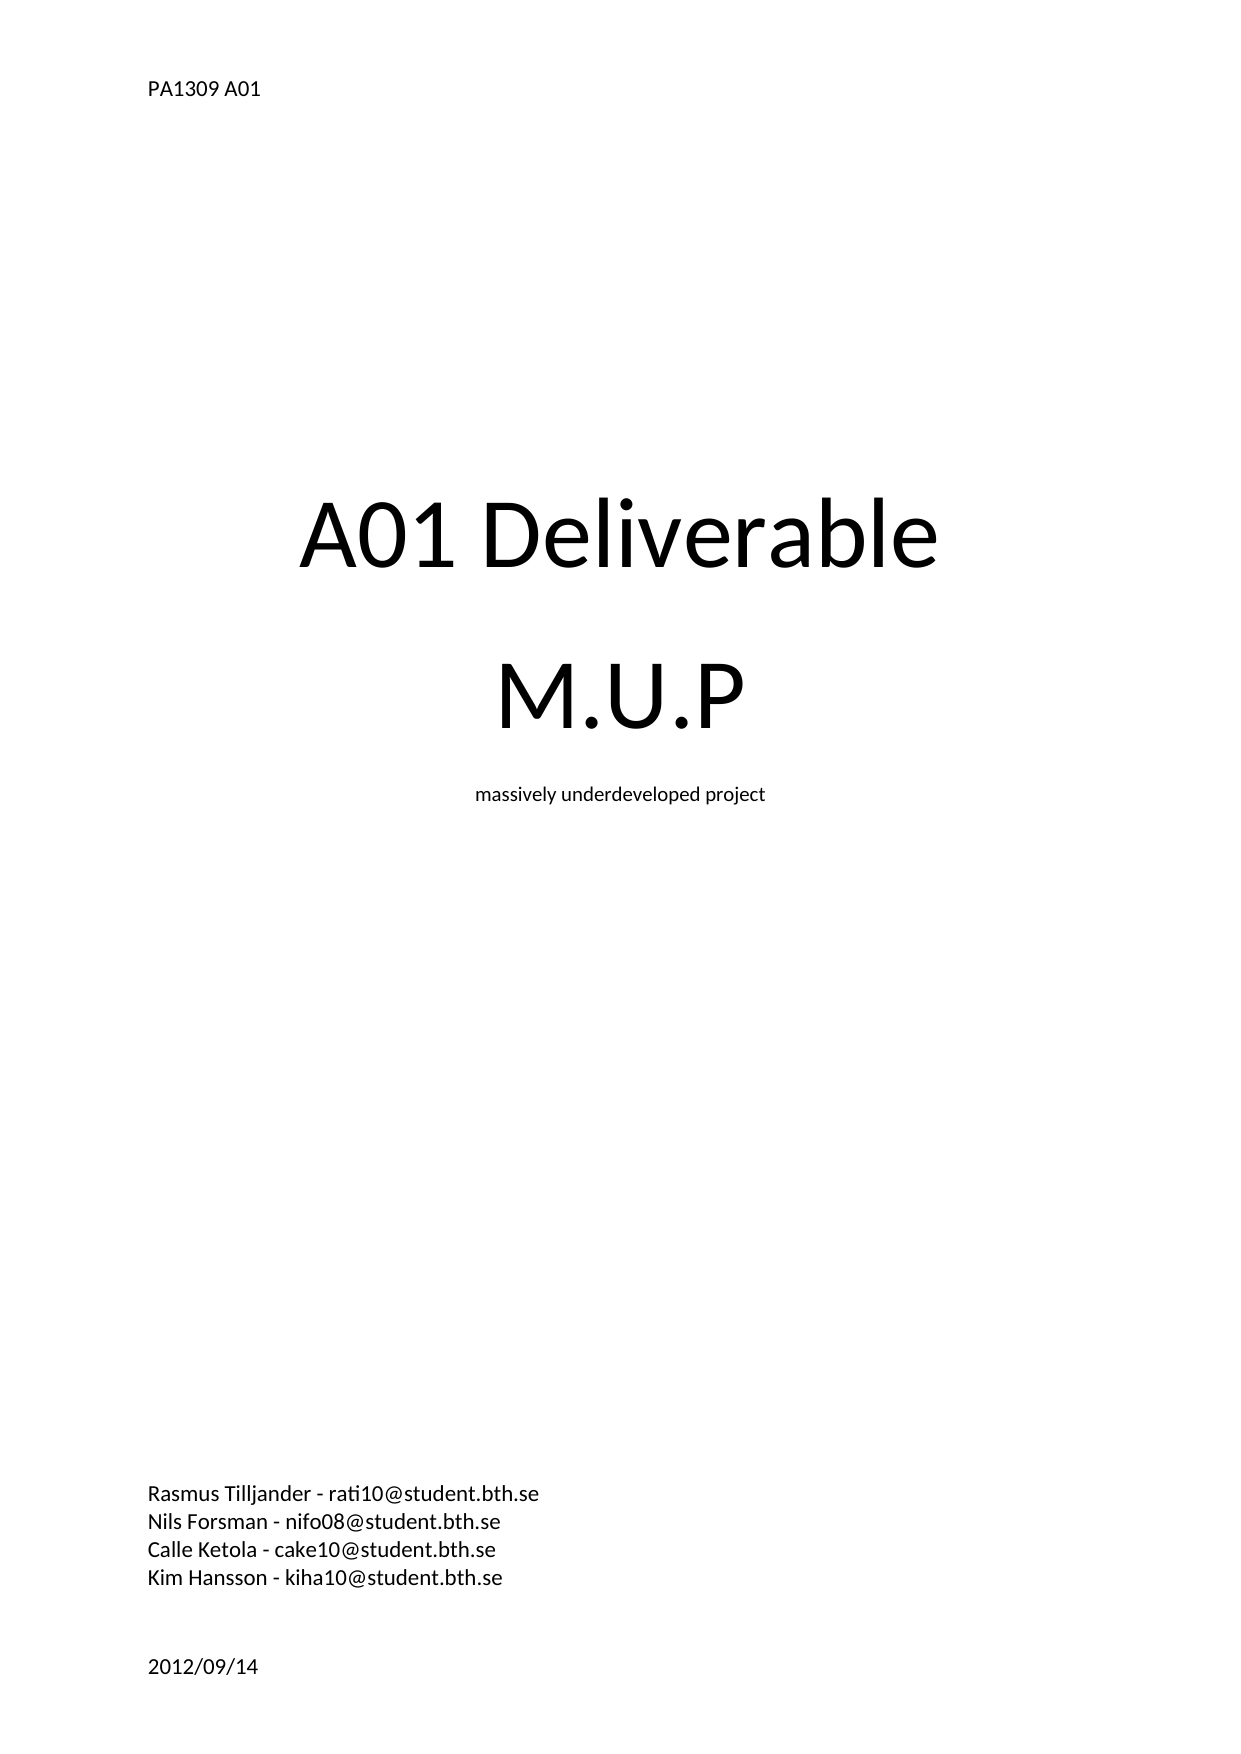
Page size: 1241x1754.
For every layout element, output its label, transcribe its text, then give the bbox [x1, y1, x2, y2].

text massively underdeveloped project [148, 781, 1093, 807]
text M.U.P [148, 631, 1093, 753]
text Calle Ketola - cake10@student.bth.se [148, 1535, 1093, 1563]
text Rasmus Tilljander - rati10@student.bth.se [148, 1479, 1093, 1507]
text Nils Forsman - nifo08@student.bth.se [148, 1507, 1093, 1535]
text Kim Hansson - kiha10@student.bth.se [148, 1563, 1093, 1591]
text A01 Deliverable [148, 470, 1093, 592]
